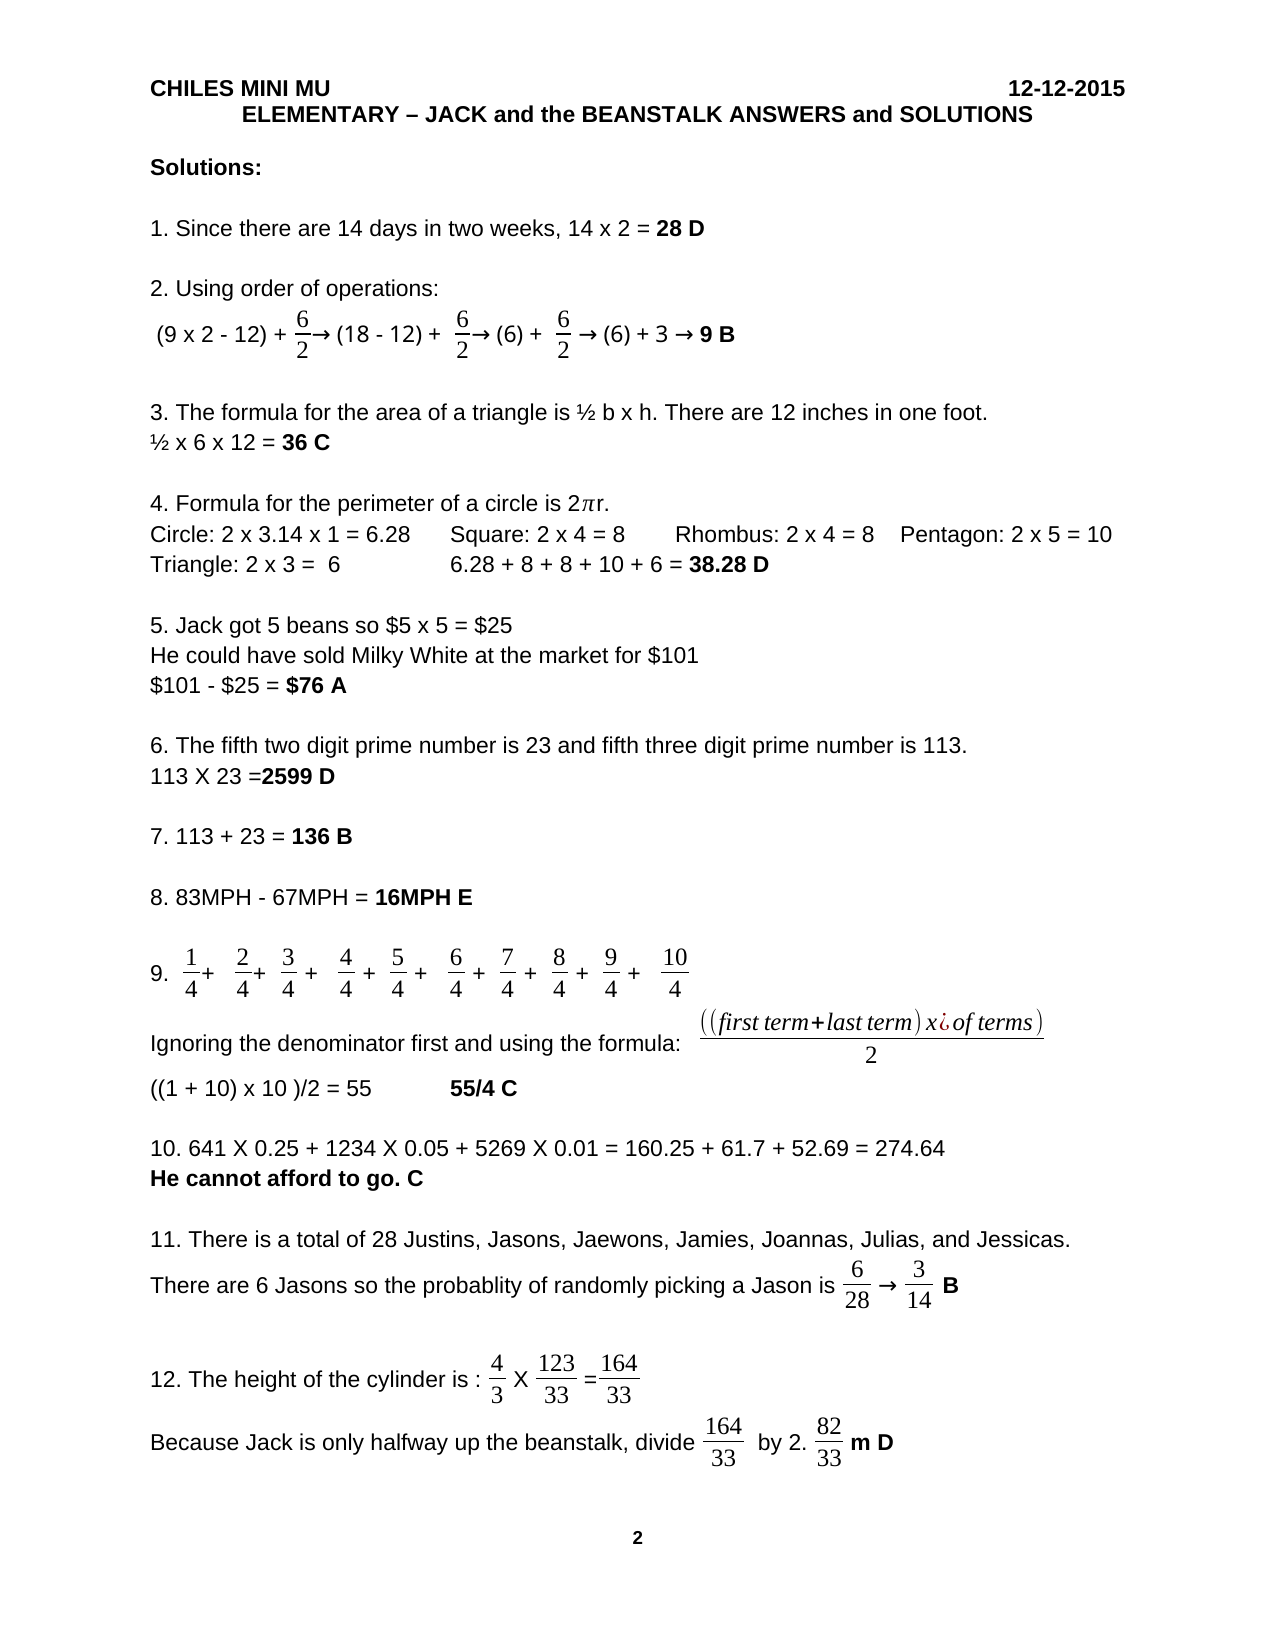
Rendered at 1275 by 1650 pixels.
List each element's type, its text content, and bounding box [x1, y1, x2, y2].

text 3. The formula for the area of a triangle is ½ b x h. There are 12 inches in one foot. [150, 399, 1125, 425]
text Circle: 2 x 3.14 x 1 = 6.28 Square: 2 x 4 = 8 Rhombus: 2 x 4 = 8 Pentagon: 2 x 5 = 10 [150, 521, 1125, 547]
text $101 - $25 = $76 A [150, 672, 1125, 698]
text 12. The height of the cylinder is : X = [150, 1350, 1125, 1409]
text 113 X 23 =2599 D [150, 763, 1125, 789]
text Ignoring the denominator first and using the formula: [150, 1007, 1125, 1068]
text ½ x 6 x 12 = 36 C [150, 429, 1125, 456]
text Triangle: 2 x 3 = 6 6.28 + 8 + 8 + 10 + 6 = 38.28 D [150, 551, 1125, 578]
text ((1 + 10) x 10 )/2 = 55 55/4 C [150, 1074, 1125, 1101]
text 10. 641 X 0.25 + 1234 X 0.05 + 5269 X 0.01 = 160.25 + 61.7 + 52.69 = 274.64 [150, 1135, 1125, 1161]
text 8. 83MPH - 67MPH = 16MPH E [150, 883, 1125, 910]
text 2. Using order of operations: [150, 275, 1125, 301]
text He cannot afford to go. C [150, 1165, 1125, 1191]
text Because Jack is only halfway up the beanstalk, divide by 2. m D [150, 1413, 1125, 1472]
text 7. 113 + 23 = 136 B [150, 823, 1125, 849]
text 1. Since there are 14 days in two weeks, 14 x 2 = 28 D [150, 214, 1125, 241]
text 11. There is a total of 28 Justins, Jasons, Jaewons, Jamies, Joannas, Julias, and Jessicas. There are 6 Jasons so the probablity of randomly picking a Jason is → B [150, 1226, 1125, 1315]
text 4. Formula for the perimeter of a circle is 2r. [150, 489, 1125, 517]
text Solutions: [150, 154, 1125, 180]
text 9. + + + + + + + + + [150, 944, 1125, 1003]
text 6. The fifth two digit prime number is 23 and fifth three digit prime number is 113. [150, 732, 1125, 759]
text 5. Jack got 5 beans so $5 x 5 = $25 [150, 612, 1125, 638]
text (9 x 2 - 12) + → (18 - 12) + → (6) + → (6) + 3 → 9 B [150, 305, 1125, 364]
text He could have sold Milky White at the market for $101 [150, 642, 1125, 668]
